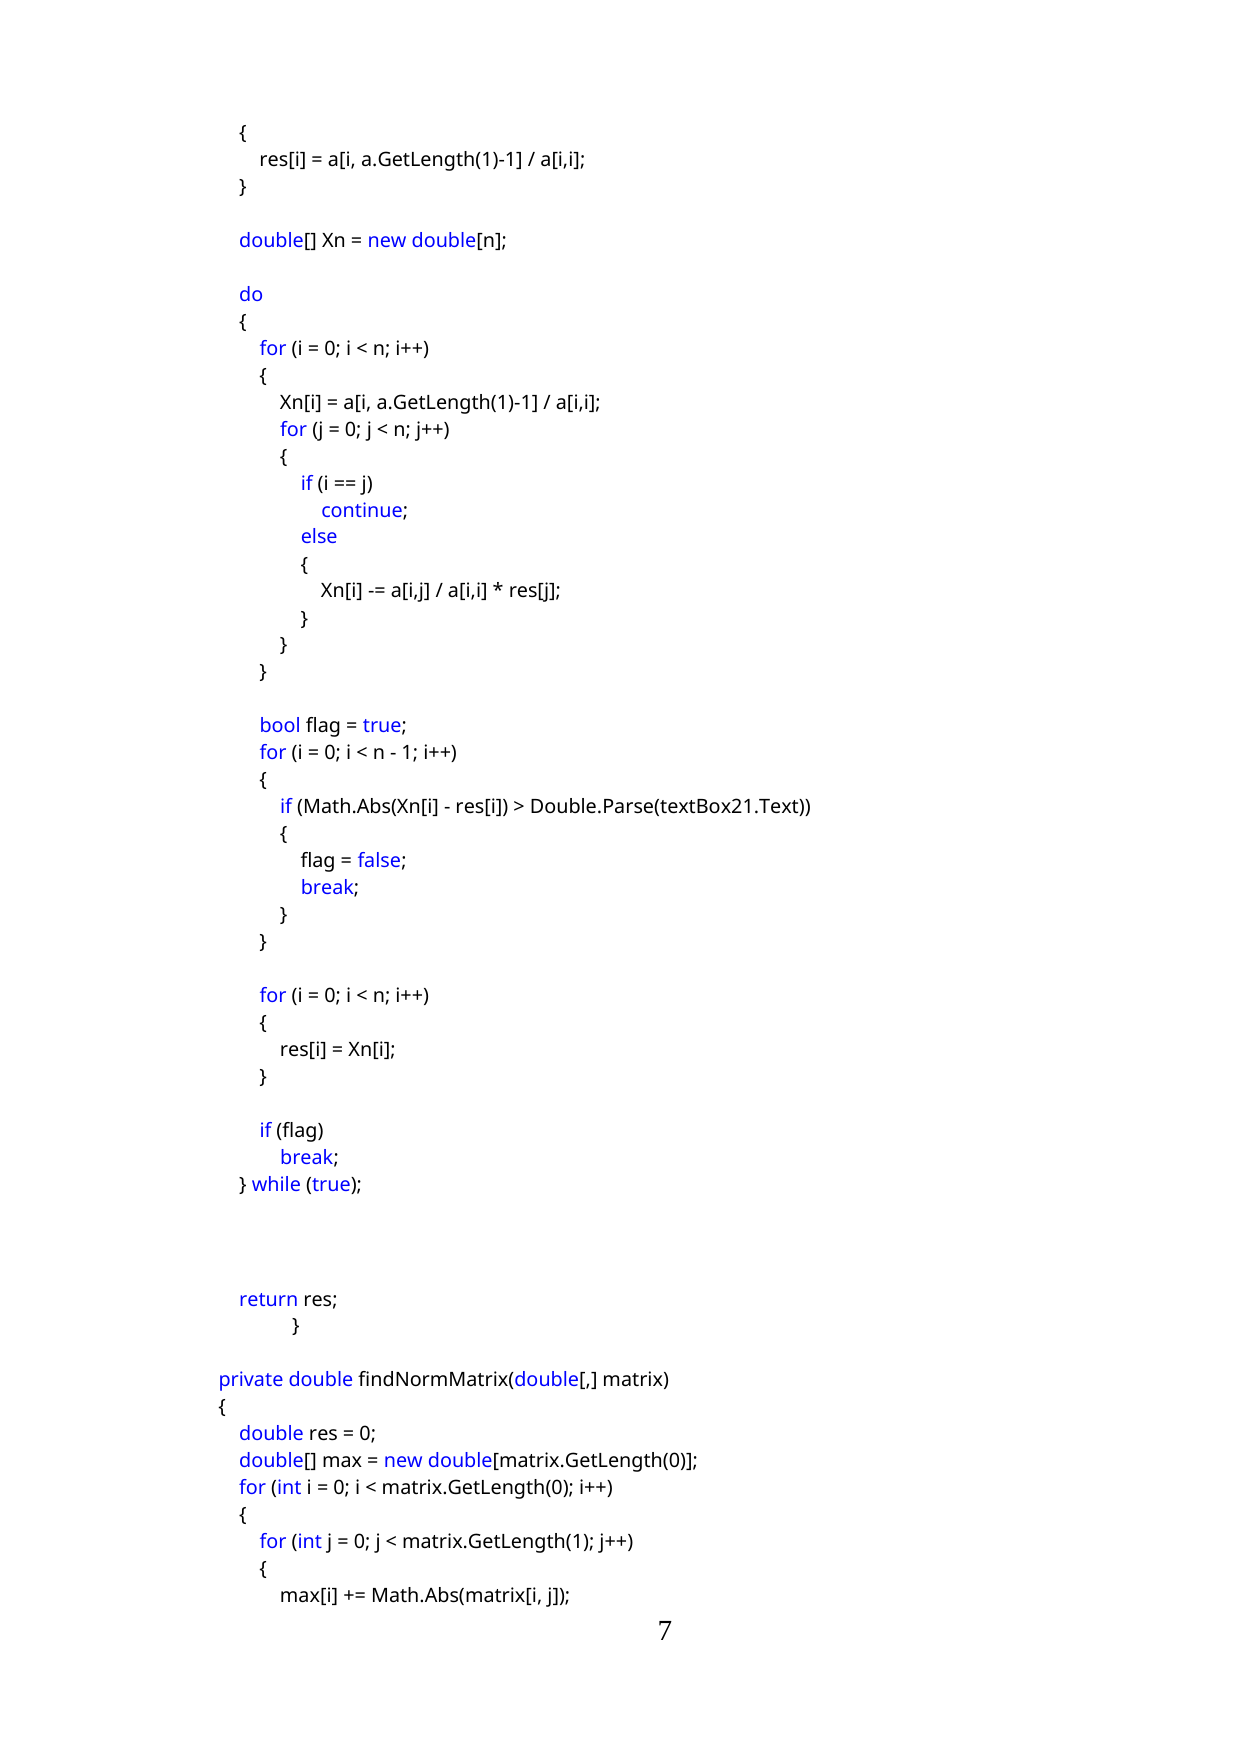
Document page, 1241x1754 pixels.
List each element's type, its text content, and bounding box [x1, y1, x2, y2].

text double res = 0; [177, 1420, 1152, 1447]
text } [177, 1312, 1152, 1339]
text for (i = 0; i < n - 1; i++) [177, 739, 1152, 766]
text if (i == j) [177, 469, 1152, 496]
text break; [177, 873, 1152, 901]
text for (int i = 0; i < matrix.GetLength(0); i++) [177, 1474, 1152, 1501]
text if (flag) [177, 1116, 1152, 1143]
text { [177, 1501, 1152, 1528]
text { [177, 442, 1152, 469]
text } [177, 631, 1152, 658]
text return res; [177, 1285, 1152, 1312]
text break; [177, 1143, 1152, 1170]
text continue; [177, 496, 1152, 523]
text } [177, 1062, 1152, 1089]
text } [177, 604, 1152, 631]
text } [177, 927, 1152, 954]
text } [177, 658, 1152, 685]
text private double findNormMatrix(double[,] matrix) [177, 1366, 1152, 1393]
text } [177, 172, 1152, 199]
text { [177, 766, 1152, 793]
text bool flag = true; [177, 712, 1152, 739]
text else [177, 523, 1152, 550]
text { [177, 550, 1152, 577]
text { [177, 819, 1152, 847]
text do [177, 280, 1152, 307]
text { [177, 307, 1152, 334]
text { [177, 118, 1152, 145]
text Xn[i] = a[i, a.GetLength(1)-1] / a[i,i]; [177, 388, 1152, 415]
text res[i] = a[i, a.GetLength(1)-1] / a[i,i]; [177, 145, 1152, 172]
text { [177, 1554, 1152, 1582]
text for (i = 0; i < n; i++) [177, 334, 1152, 361]
text max[i] += Math.Abs(matrix[i, j]); [177, 1582, 1152, 1608]
text flag = false; [177, 847, 1152, 873]
text double[] max = new double[matrix.GetLength(0)]; [177, 1447, 1152, 1474]
text { [177, 1008, 1152, 1035]
text } while (true); [177, 1170, 1152, 1197]
text { [177, 361, 1152, 388]
text if (Math.Abs(Xn[i] - res[i]) > Double.Parse(textBox21.Text)) [177, 793, 1152, 819]
text Xn[i] -= a[i,j] / a[i,i] * res[j]; [177, 577, 1152, 604]
text for (j = 0; j < n; j++) [177, 415, 1152, 442]
text for (i = 0; i < n; i++) [177, 981, 1152, 1008]
text res[i] = Xn[i]; [177, 1035, 1152, 1062]
text } [177, 901, 1152, 927]
text double[] Xn = new double[n]; [177, 226, 1152, 253]
text { [177, 1393, 1152, 1420]
text for (int j = 0; j < matrix.GetLength(1); j++) [177, 1528, 1152, 1554]
